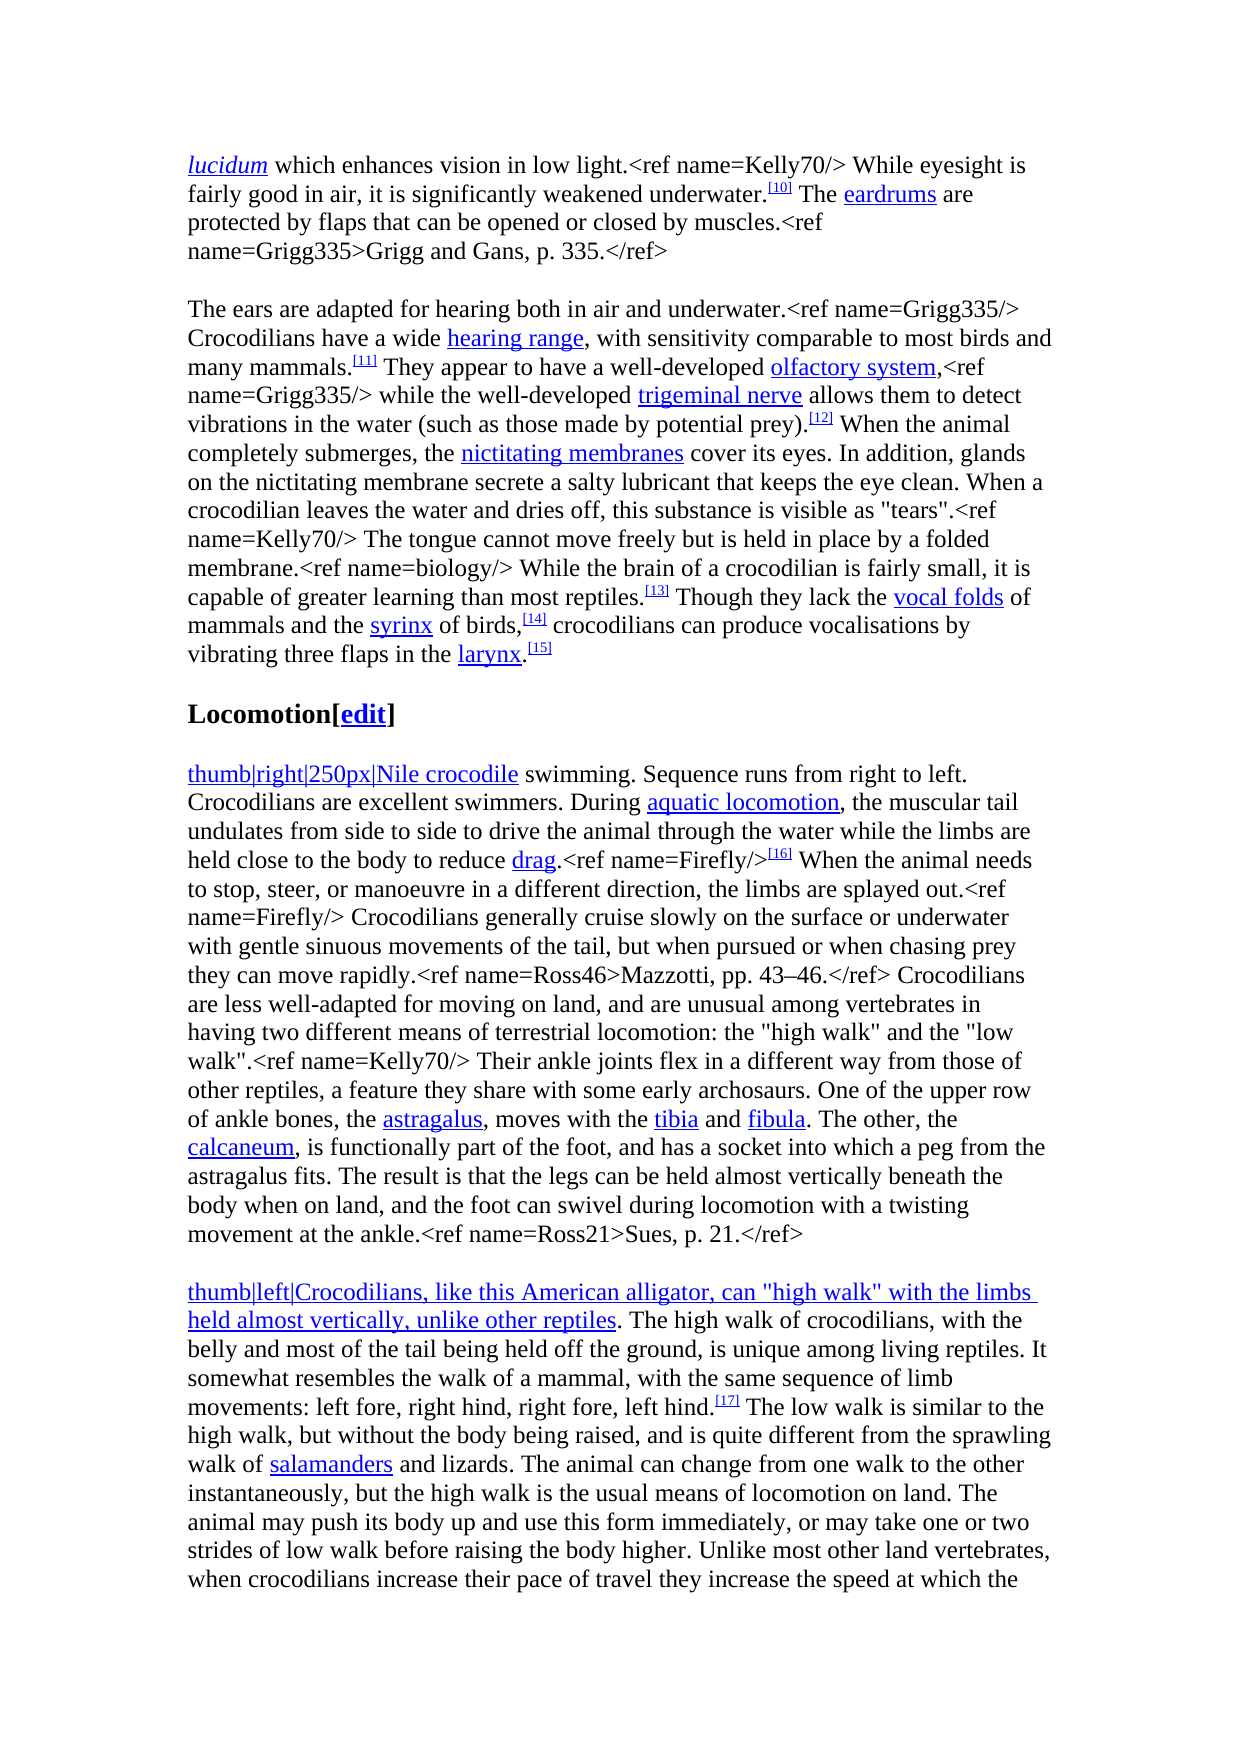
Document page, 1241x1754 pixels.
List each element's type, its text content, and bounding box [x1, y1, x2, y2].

subtitle Locomotion[edit] [187, 697, 1053, 729]
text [187, 1277, 1053, 1593]
text The ears are adapted for hearing both in air and underwater.<ref name=Grigg335/> Crocodilians have a wide hearing range, with sensitivity comparable to most birds and many mammals.[11] They appear to have a well-developed olfactory system,<ref name=Grigg335/> while the well-developed trigeminal nerve allows them to detect vibrations in the water (such as those made by potential prey).[12] When the animal completely submerges, the nictitating membranes cover its eyes. In addition, glands on the nictitating membrane secrete a salty lubricant that keeps the eye clean. When a crocodilian leaves the water and dries off, this substance is visible as "tears".<ref name=Kelly70/> The tongue cannot move freely but is held in place by a folded membrane.<ref name=biology/> While the brain of a crocodilian is fairly small, it is capable of greater learning than most reptiles.[13] Though they lack the vocal folds of mammals and the syrinx of birds,[14] crocodilians can produce vocalisations by vibrating three flaps in the larynx.[15] [187, 294, 1053, 668]
text thumb|right|250px|Nile crocodile swimming. Sequence runs from right to left. Crocodilians are excellent swimmers. During aquatic locomotion, the muscular tail undulates from side to side to drive the animal through the water while the limbs are held close to the body to reduce drag.<ref name=Firefly/>[16] When the animal needs to stop, steer, or manoeuvre in a different direction, the limbs are splayed out.<ref name=Firefly/> Crocodilians generally cruise slowly on the surface or underwater with gentle sinuous movements of the tail, but when pursued or when chasing prey they can move rapidly.<ref name=Ross46>Mazzotti, pp. 43–46.</ref> Crocodilians are less well-adapted for moving on land, and are unusual among vertebrates in having two different means of terrestrial locomotion: the "high walk" and the "low walk".<ref name=Kelly70/> Their ankle joints flex in a different way from those of other reptiles, a feature they share with some early archosaurs. One of the upper row of ankle bones, the astragalus, moves with the tibia and fibula. The other, the calcaneum, is functionally part of the foot, and has a socket into which a peg from the astragalus fits. The result is that the legs can be held almost vertically beneath the body when on land, and the foot can swivel during locomotion with a twisting movement at the ankle.<ref name=Ross21>Sues, p. 21.</ref> [187, 759, 1053, 1247]
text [187, 150, 1053, 265]
